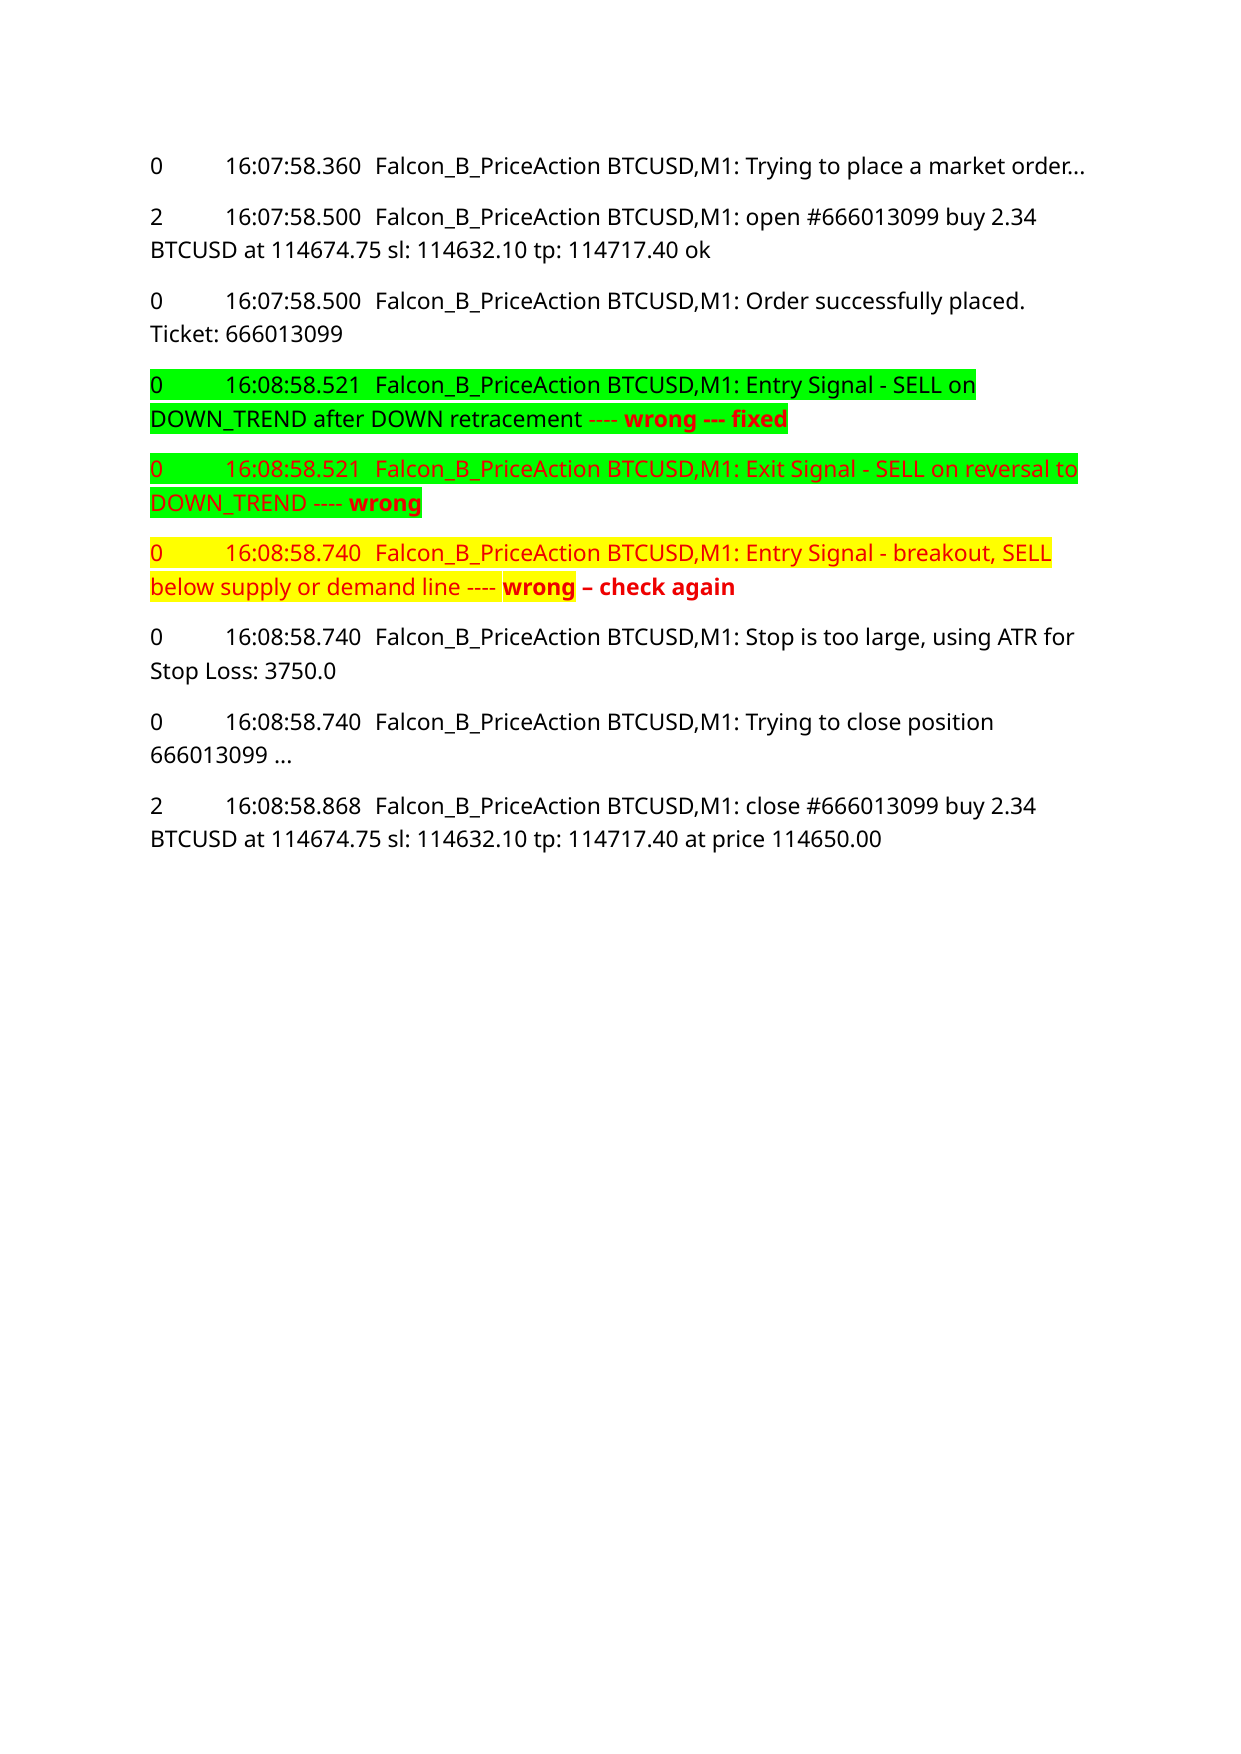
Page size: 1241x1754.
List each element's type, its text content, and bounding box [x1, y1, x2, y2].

text 2 16:08:58.868 Falcon_B_PriceAction BTCUSD,M1: close #666013099 buy 2.34 BTCUSD at 114674.75 sl: 114632.10 tp: 114717.40 at price 114650.00 [150, 789, 1090, 854]
text 2 16:07:58.500 Falcon_B_PriceAction BTCUSD,M1: open #666013099 buy 2.34 BTCUSD at 114674.75 sl: 114632.10 tp: 114717.40 ok [150, 200, 1090, 265]
text 0 16:08:58.740 Falcon_B_PriceAction BTCUSD,M1: Trying to close position 666013099 ... [150, 705, 1090, 770]
text 0 16:07:58.360 Falcon_B_PriceAction BTCUSD,M1: Trying to place a market order... [150, 150, 1090, 181]
text 0 16:08:58.521 Falcon_B_PriceAction BTCUSD,M1: Entry Signal - SELL on DOWN_TREND after DOWN retracement ---- wrong --- fixed [150, 369, 1090, 434]
text 0 16:08:58.740 Falcon_B_PriceAction BTCUSD,M1: Stop is too large, using ATR for Stop Loss: 3750.0 [150, 621, 1090, 686]
text 0 16:08:58.521 Falcon_B_PriceAction BTCUSD,M1: Exit Signal - SELL on reversal to DOWN_TREND ---- wrong [150, 453, 1090, 518]
text 0 16:07:58.500 Falcon_B_PriceAction BTCUSD,M1: Order successfully placed. Ticket: 666013099 [150, 284, 1090, 349]
text 0 16:08:58.740 Falcon_B_PriceAction BTCUSD,M1: Entry Signal - breakout, SELL below supply or demand line ---- wrong – check again [150, 537, 1090, 602]
